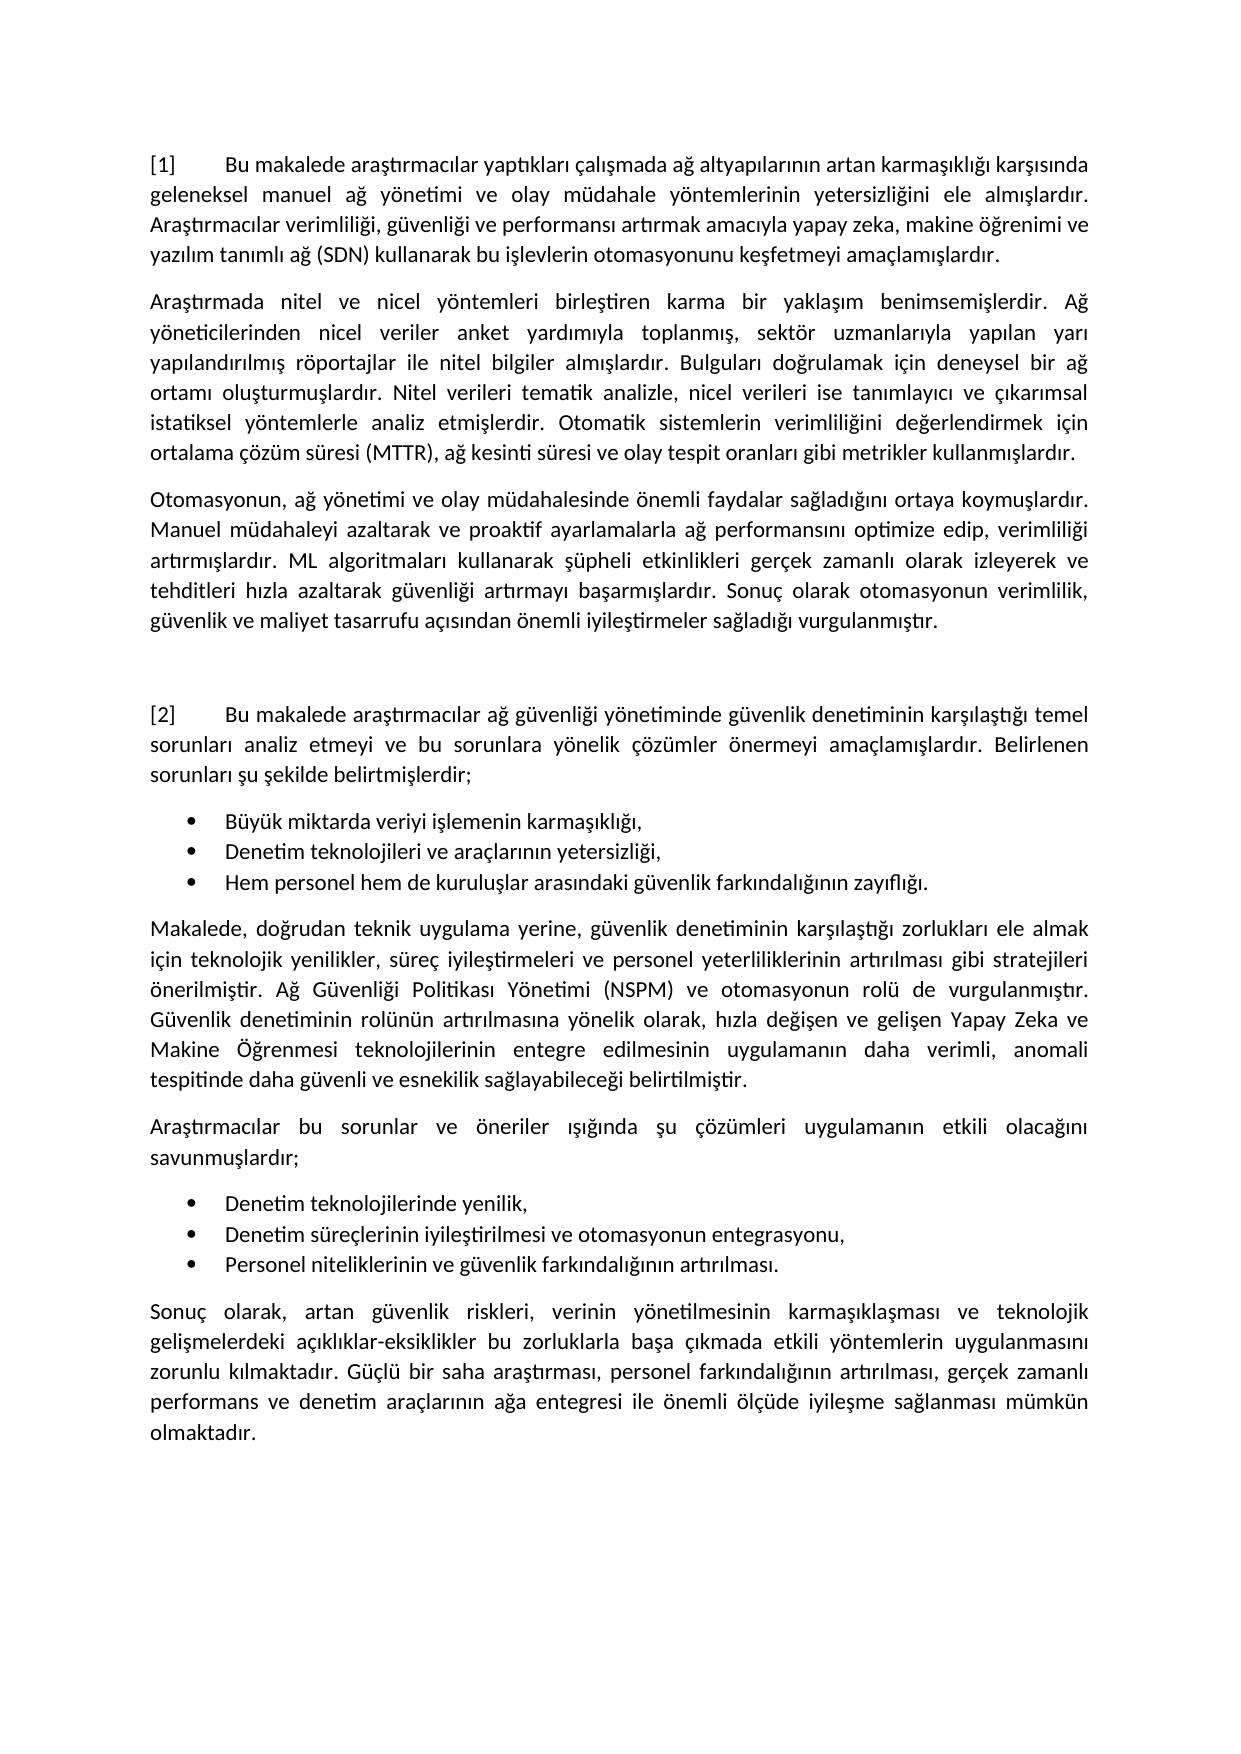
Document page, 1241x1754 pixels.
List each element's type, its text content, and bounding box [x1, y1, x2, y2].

list Denetim süreçlerinin iyileştirilmesi ve otomasyonun entegrasyonu, [187, 1220, 1090, 1248]
list Denetim teknolojileri ve araçlarının yetersizliği, [187, 837, 1090, 866]
text Sonuç olarak, artan güvenlik riskleri, verinin yönetilmesinin karmaşıklaşması ve teknolojik gelişmelerdeki açıklıklar-eksiklikler bu zorluklarla başa çıkmada etkili yöntemlerin uygulanmasını zorunlu kılmaktadır. Güçlü bir saha araştırması, personel farkındalığının artırılması, gerçek zamanlı performans ve denetim araçlarının ağa entegresi ile önemli ölçüde iyileşme sağlanması mümkün olmaktadır. [150, 1297, 1090, 1446]
text Makalede, doğrudan teknik uygulama yerine, güvenlik denetiminin karşılaştığı zorlukları ele almak için teknolojik yenilikler, süreç iyileştirmeleri ve personel yeterliliklerinin artırılması gibi stratejileri önerilmiştir. Ağ Güvenliği Politikası Yönetimi (NSPM) ve otomasyonun rolü de vurgulanmıştır. Güvenlik denetiminin rolünün artırılmasına yönelik olarak, hızla değişen ve gelişen Yapay Zeka ve Makine Öğrenmesi teknolojilerinin entegre edilmesinin uygulamanın daha verimli, anomali tespitinde daha güvenli ve esnekilik sağlayabileceği belirtilmiştir. [150, 914, 1090, 1094]
text Bu makalede araştırmacılar ağ güvenliği yönetiminde güvenlik denetiminin karşılaştığı temel sorunları analiz etmeyi ve bu sorunlara yönelik çözümler önermeyi amaçlamışlardır. Belirlenen sorunları şu şekilde belirtmişlerdir; [150, 700, 1090, 788]
list Personel niteliklerinin ve güvenlik farkındalığının artırılması. [187, 1250, 1090, 1278]
list Denetim teknolojilerinde yenilik, [187, 1189, 1090, 1218]
text Araştırmacılar bu sorunlar ve öneriler ışığında şu çözümleri uygulamanın etkili olacağını savunmuşlardır; [150, 1112, 1090, 1171]
list Hem personel hem de kuruluşlar arasındaki güvenlik farkındalığının zayıflığı. [187, 868, 1090, 896]
list Büyük miktarda veriyi işlemenin karmaşıklığı, [187, 807, 1090, 835]
text Bu makalede araştırmacılar yaptıkları çalışmada ağ altyapılarının artan karmaşıklığı karşısında geleneksel manuel ağ yönetimi ve olay müdahale yöntemlerinin yetersizliğini ele almışlardır. Araştırmacılar verimliliği, güvenliği ve performansı artırmak amacıyla yapay zeka, makine öğrenimi ve yazılım tanımlı ağ (SDN) kullanarak bu işlevlerin otomasyonunu keşfetmeyi amaçlamışlardır. [150, 150, 1090, 269]
text Otomasyonun, ağ yönetimi ve olay müdahalesinde önemli faydalar sağladığını ortaya koymuşlardır. Manuel müdahaleyi azaltarak ve proaktif ayarlamalarla ağ performansını optimize edip, verimliliği artırmışlardır. ML algoritmaları kullanarak şüpheli etkinlikleri gerçek zamanlı olarak izleyerek ve tehditleri hızla azaltarak güvenliği artırmayı başarmışlardır. Sonuç olarak otomasyonun verimlilik, güvenlik ve maliyet tasarrufu açısından önemli iyileştirmeler sağladığı vurgulanmıştır. [150, 485, 1090, 634]
text Araştırmada nitel ve nicel yöntemleri birleştiren karma bir yaklaşım benimsemişlerdir. Ağ yöneticilerinden nicel veriler anket yardımıyla toplanmış, sektör uzmanlarıyla yapılan yarı yapılandırılmış röportajlar ile nitel bilgiler almışlardır. Bulguları doğrulamak için deneysel bir ağ ortamı oluşturmuşlardır. Nitel verileri tematik analizle, nicel verileri ise tanımlayıcı ve çıkarımsal istatiksel yöntemlerle analiz etmişlerdir. Otomatik sistemlerin verimliliğini değerlendirmek için ortalama çözüm süresi (MTTR), ağ kesinti süresi ve olay tespit oranları gibi metrikler kullanmışlardır. [150, 287, 1090, 467]
